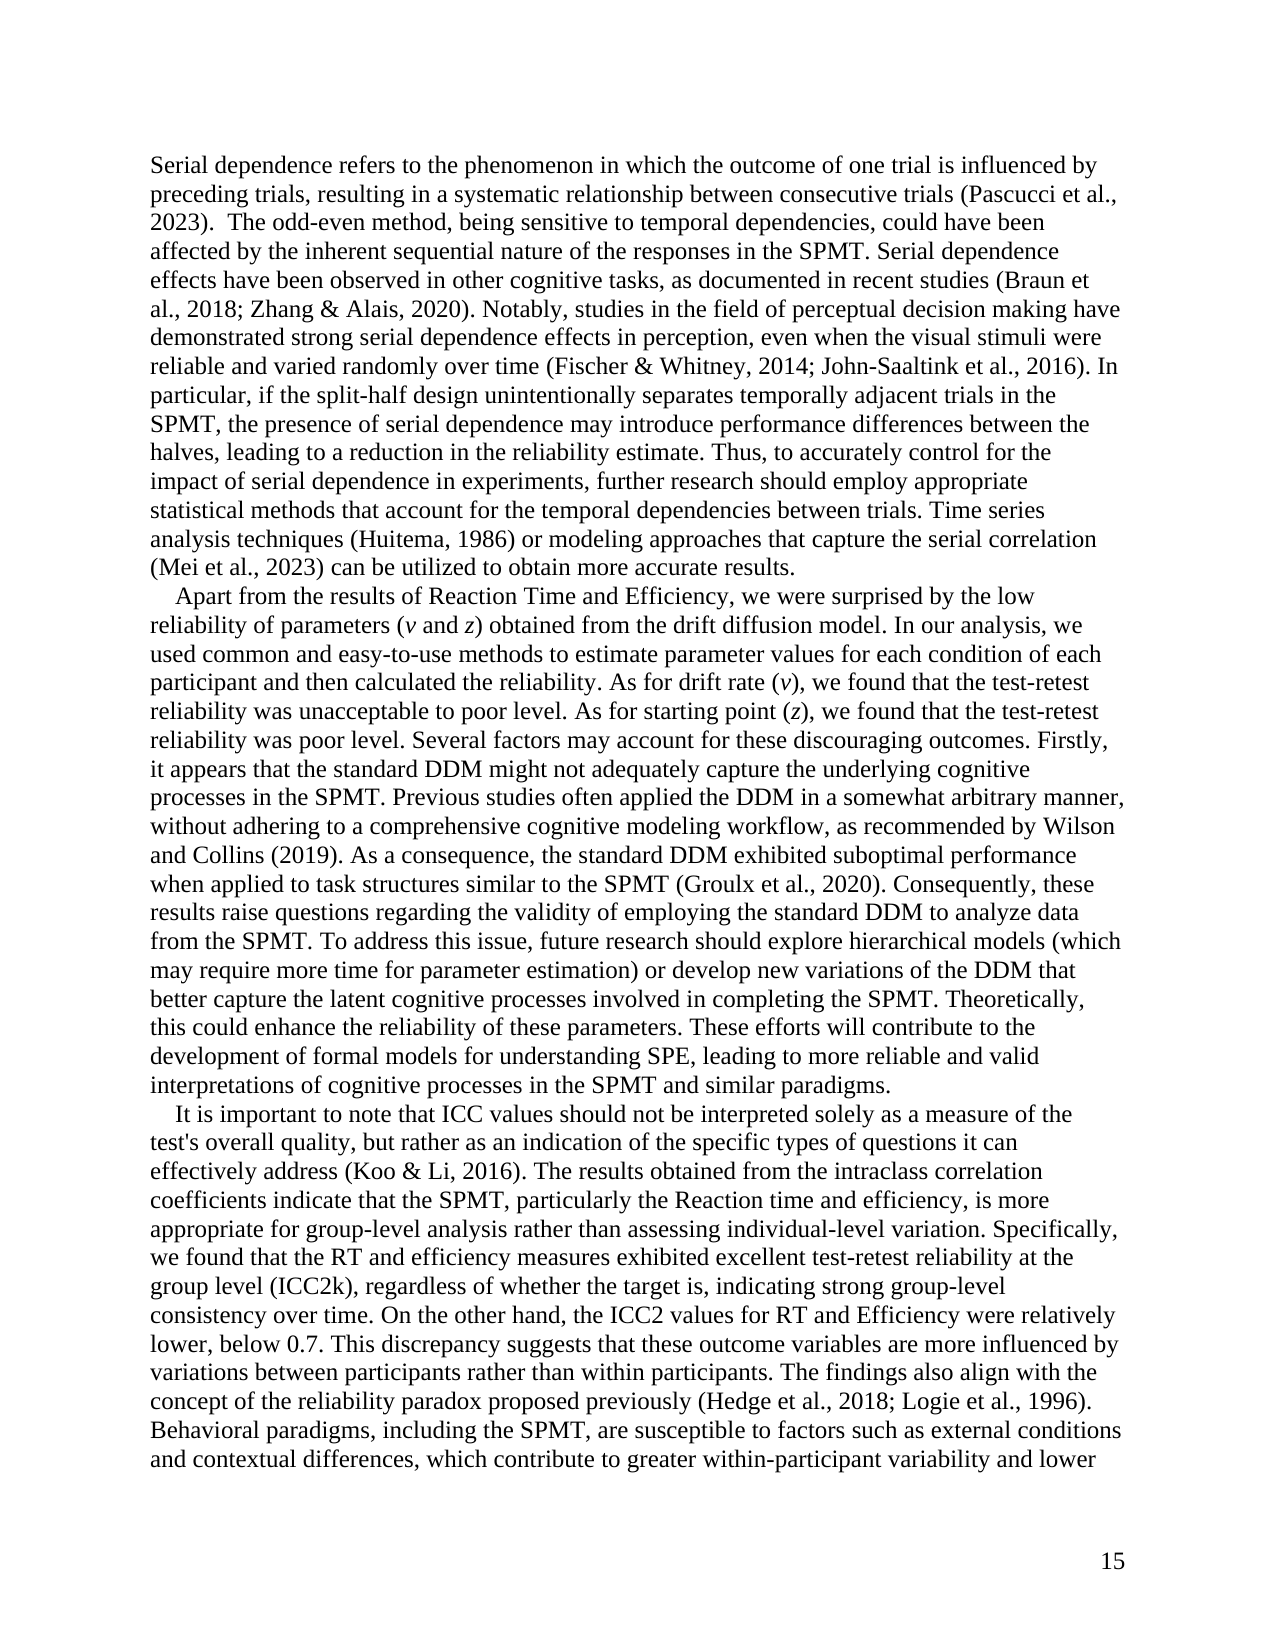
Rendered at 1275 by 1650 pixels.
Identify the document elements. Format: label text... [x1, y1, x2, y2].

text Apart from the results of Reaction Time and Efficiency, we were surprised by the low reliability of parameters (v and z) obtained from the drift diffusion model. In our analysis, we used common and easy-to-use methods to estimate parameter values for each condition of each participant and then calculated the reliability. As for drift rate (v), we found that the test-retest reliability was unacceptable to poor level. As for starting point (z), we found that the test-retest reliability was poor level. Several factors may account for these discouraging outcomes. Firstly, it appears that the standard DDM might not adequately capture the underlying cognitive processes in the SPMT. Previous studies often applied the DDM in a somewhat arbitrary manner, without adhering to a comprehensive cognitive modeling workflow, as recommended by Wilson and Collins (2019). As a consequence, the standard DDM exhibited suboptimal performance when applied to task structures similar to the SPMT (Groulx et al., 2020). Consequently, these results raise questions regarding the validity of employing the standard DDM to analyze data from the SPMT. To address this issue, future research should explore hierarchical models (which may require more time for parameter estimation) or develop new variations of the DDM that better capture the latent cognitive processes involved in completing the SPMT. Theoretically, this could enhance the reliability of these parameters. These efforts will contribute to the development of formal models for understanding SPE, leading to more reliable and valid interpretations of cognitive processes in the SPMT and similar paradigms. [150, 581, 1125, 1099]
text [150, 150, 1125, 581]
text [150, 1099, 1125, 1472]
